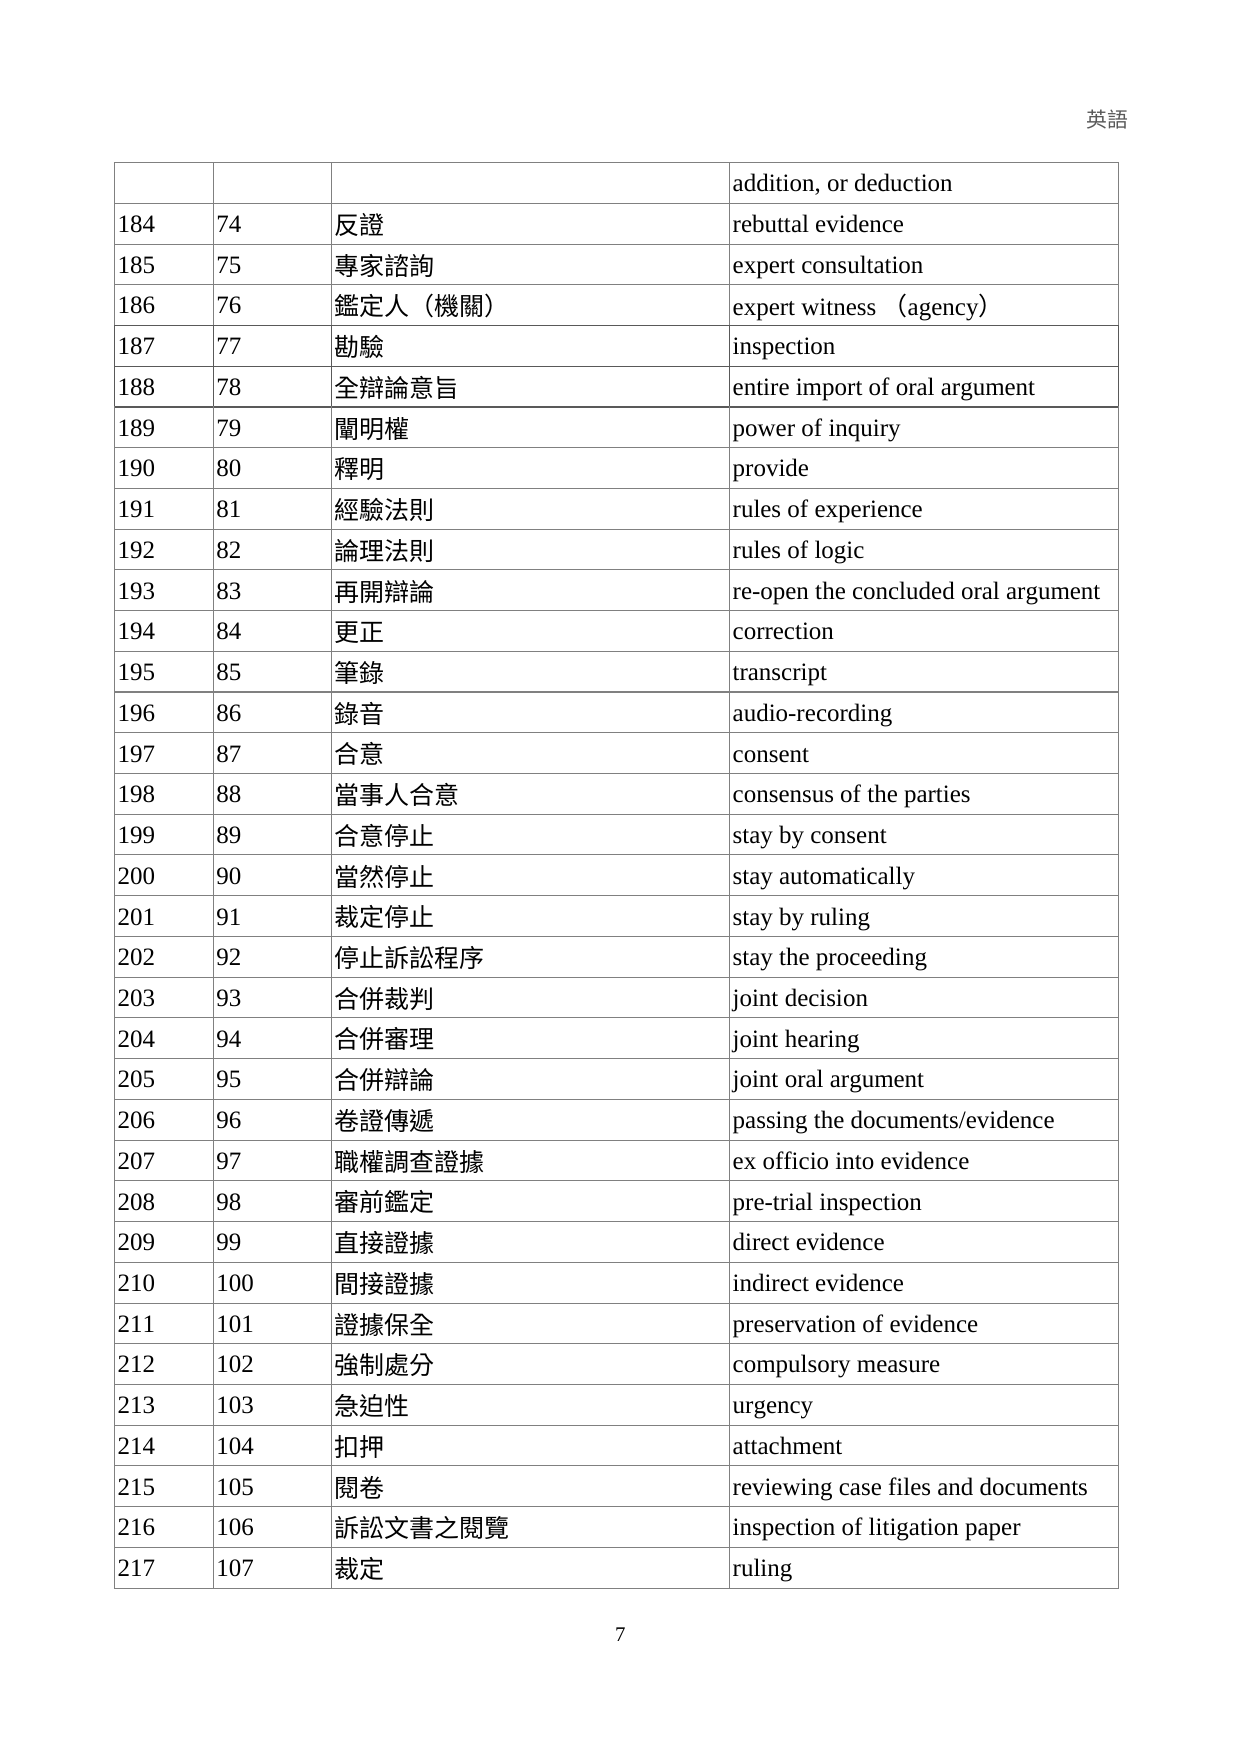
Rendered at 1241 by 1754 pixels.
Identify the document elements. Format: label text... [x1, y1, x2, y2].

table_cell 職權調查證據 [332, 1141, 729, 1180]
table_cell passing the documents/evidence [730, 1100, 1118, 1139]
table_cell 196 [115, 693, 213, 732]
table_cell 103 [214, 1385, 331, 1424]
table_cell 76 [214, 285, 331, 325]
table_cell 100 [214, 1263, 331, 1302]
table_cell 189 [115, 408, 213, 447]
table_cell 199 [115, 815, 213, 854]
table_cell 證據保全 [332, 1304, 729, 1343]
table_cell 206 [115, 1100, 213, 1139]
table_cell 102 [214, 1344, 331, 1384]
table_cell 89 [214, 815, 331, 854]
table_cell stay automatically [730, 855, 1118, 895]
table_cell 扣押 [332, 1426, 729, 1465]
table_cell urgency [730, 1385, 1118, 1424]
table_cell 當事人合意 [332, 774, 729, 814]
table_cell 鑑定人（機關） [332, 285, 729, 325]
table_cell inspection of litigation paper [730, 1507, 1118, 1547]
table_cell 216 [115, 1507, 213, 1547]
table_cell 214 [115, 1426, 213, 1465]
table_cell 審前鑑定 [332, 1181, 729, 1221]
table_cell indirect evidence [730, 1263, 1118, 1302]
table_cell entire import of oral argument [730, 367, 1118, 406]
table_cell 101 [214, 1304, 331, 1343]
table_cell 212 [115, 1344, 213, 1384]
table_cell 93 [214, 978, 331, 1017]
table_cell 204 [115, 1018, 213, 1058]
table_cell 訴訟文書之閱覽 [332, 1507, 729, 1547]
table_cell 200 [115, 855, 213, 895]
table_cell rules of logic [730, 530, 1118, 569]
table_cell 急迫性 [332, 1385, 729, 1424]
table_cell 合併審理 [332, 1018, 729, 1058]
table_cell 78 [214, 367, 331, 406]
table_cell audio-recording [730, 693, 1118, 732]
table_cell 75 [214, 245, 331, 284]
table_cell expert witness （agency） [730, 285, 1118, 325]
table_cell 215 [115, 1466, 213, 1506]
table_cell 73 [214, 163, 331, 203]
table_cell 經驗法則 [332, 489, 729, 528]
table_cell 99 [214, 1222, 331, 1262]
table_cell 91 [214, 896, 331, 936]
table_cell correction [730, 611, 1118, 651]
table_cell joint oral argument [730, 1059, 1118, 1099]
table_cell 192 [115, 530, 213, 569]
table_cell joint hearing [730, 1018, 1118, 1058]
table_cell 213 [115, 1385, 213, 1424]
table_cell 84 [214, 611, 331, 651]
table_cell 裁定停止 [332, 896, 729, 936]
table_cell consensus of the parties [730, 774, 1118, 814]
table_cell 間接證據 [332, 1263, 729, 1302]
table_cell 98 [214, 1181, 331, 1221]
table_cell 94 [214, 1018, 331, 1058]
table_cell 87 [214, 733, 331, 773]
table_cell 86 [214, 693, 331, 732]
table_cell 202 [115, 937, 213, 977]
table_cell 論理法則 [332, 530, 729, 569]
table_cell 74 [214, 204, 331, 243]
table_cell stay the proceeding [730, 937, 1118, 977]
table_cell 197 [115, 733, 213, 773]
table_cell 更正 [332, 611, 729, 651]
table_cell 勘驗 [332, 326, 729, 366]
table_cell provide [730, 448, 1118, 488]
table_cell power of inquiry [730, 408, 1118, 447]
table_cell 190 [115, 448, 213, 488]
table_cell stay by ruling [730, 896, 1118, 936]
table_cell 當然停止 [332, 855, 729, 895]
table_cell 80 [214, 448, 331, 488]
table_cell 直接證據 [332, 1222, 729, 1262]
table_cell 85 [214, 652, 331, 691]
table_cell 96 [214, 1100, 331, 1139]
table_cell 107 [214, 1548, 331, 1587]
table_cell 不得匿飾增減 [332, 163, 729, 203]
table_cell transcript [730, 652, 1118, 691]
table_cell 83 [214, 570, 331, 610]
table_cell 104 [214, 1426, 331, 1465]
table_cell 92 [214, 937, 331, 977]
table_cell 205 [115, 1059, 213, 1099]
table_cell stay by consent [730, 815, 1118, 854]
table_cell 82 [214, 530, 331, 569]
table_cell pre-trial inspection [730, 1181, 1118, 1221]
table_cell 210 [115, 1263, 213, 1302]
table_cell 77 [214, 326, 331, 366]
table_cell direct evidence [730, 1222, 1118, 1262]
table_cell 全辯論意旨 [332, 367, 729, 406]
table_cell 79 [214, 408, 331, 447]
table_cell expert consultation [730, 245, 1118, 284]
table_cell 106 [214, 1507, 331, 1547]
table_cell 專家諮詢 [332, 245, 729, 284]
table_cell 183 [115, 163, 213, 203]
table_cell 187 [115, 326, 213, 366]
table_cell 再開辯論 [332, 570, 729, 610]
table_cell 186 [115, 285, 213, 325]
table_cell re-open the concluded oral argument [730, 570, 1118, 610]
table_cell inspection [730, 326, 1118, 366]
table_cell ex officio into evidence [730, 1141, 1118, 1180]
table_cell 81 [214, 489, 331, 528]
table_cell joint decision [730, 978, 1118, 1017]
table_cell rebuttal evidence [730, 204, 1118, 243]
table_cell 185 [115, 245, 213, 284]
table_cell 反證 [332, 204, 729, 243]
table_cell 筆錄 [332, 652, 729, 691]
table_cell 合併辯論 [332, 1059, 729, 1099]
table_cell preservation of evidence [730, 1304, 1118, 1343]
table_cell 211 [115, 1304, 213, 1343]
table_cell ruling [730, 1548, 1118, 1587]
table_cell attachment [730, 1426, 1118, 1465]
table_cell 198 [115, 774, 213, 814]
table_cell 95 [214, 1059, 331, 1099]
table_cell compulsory measure [730, 1344, 1118, 1384]
table_cell 203 [115, 978, 213, 1017]
table_cell 錄音 [332, 693, 729, 732]
table_cell 191 [115, 489, 213, 528]
table_cell 閱卷 [332, 1466, 729, 1506]
table_cell 105 [214, 1466, 331, 1506]
table_cell 194 [115, 611, 213, 651]
table_cell 合意 [332, 733, 729, 773]
table_cell 卷證傳遞 [332, 1100, 729, 1139]
table_cell consent [730, 733, 1118, 773]
table_cell 88 [214, 774, 331, 814]
table_cell 201 [115, 896, 213, 936]
table_cell 停止訴訟程序 [332, 937, 729, 977]
table_cell reviewing case files and documents [730, 1466, 1118, 1506]
table_cell rules of experience [730, 489, 1118, 528]
table_cell 合併裁判 [332, 978, 729, 1017]
table_cell 195 [115, 652, 213, 691]
table_cell 合意停止 [332, 815, 729, 854]
table_cell 207 [115, 1141, 213, 1180]
table_cell 97 [214, 1141, 331, 1180]
table_cell 強制處分 [332, 1344, 729, 1384]
table_cell 217 [115, 1548, 213, 1587]
table_cell 193 [115, 570, 213, 610]
table_cell 裁定 [332, 1548, 729, 1587]
table_cell 208 [115, 1181, 213, 1221]
table_cell 90 [214, 855, 331, 895]
table_cell 184 [115, 204, 213, 243]
table_cell 釋明 [332, 448, 729, 488]
table_cell 闡明權 [332, 408, 729, 447]
table_cell 188 [115, 367, 213, 406]
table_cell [730, 163, 1118, 203]
table_cell 209 [115, 1222, 213, 1262]
